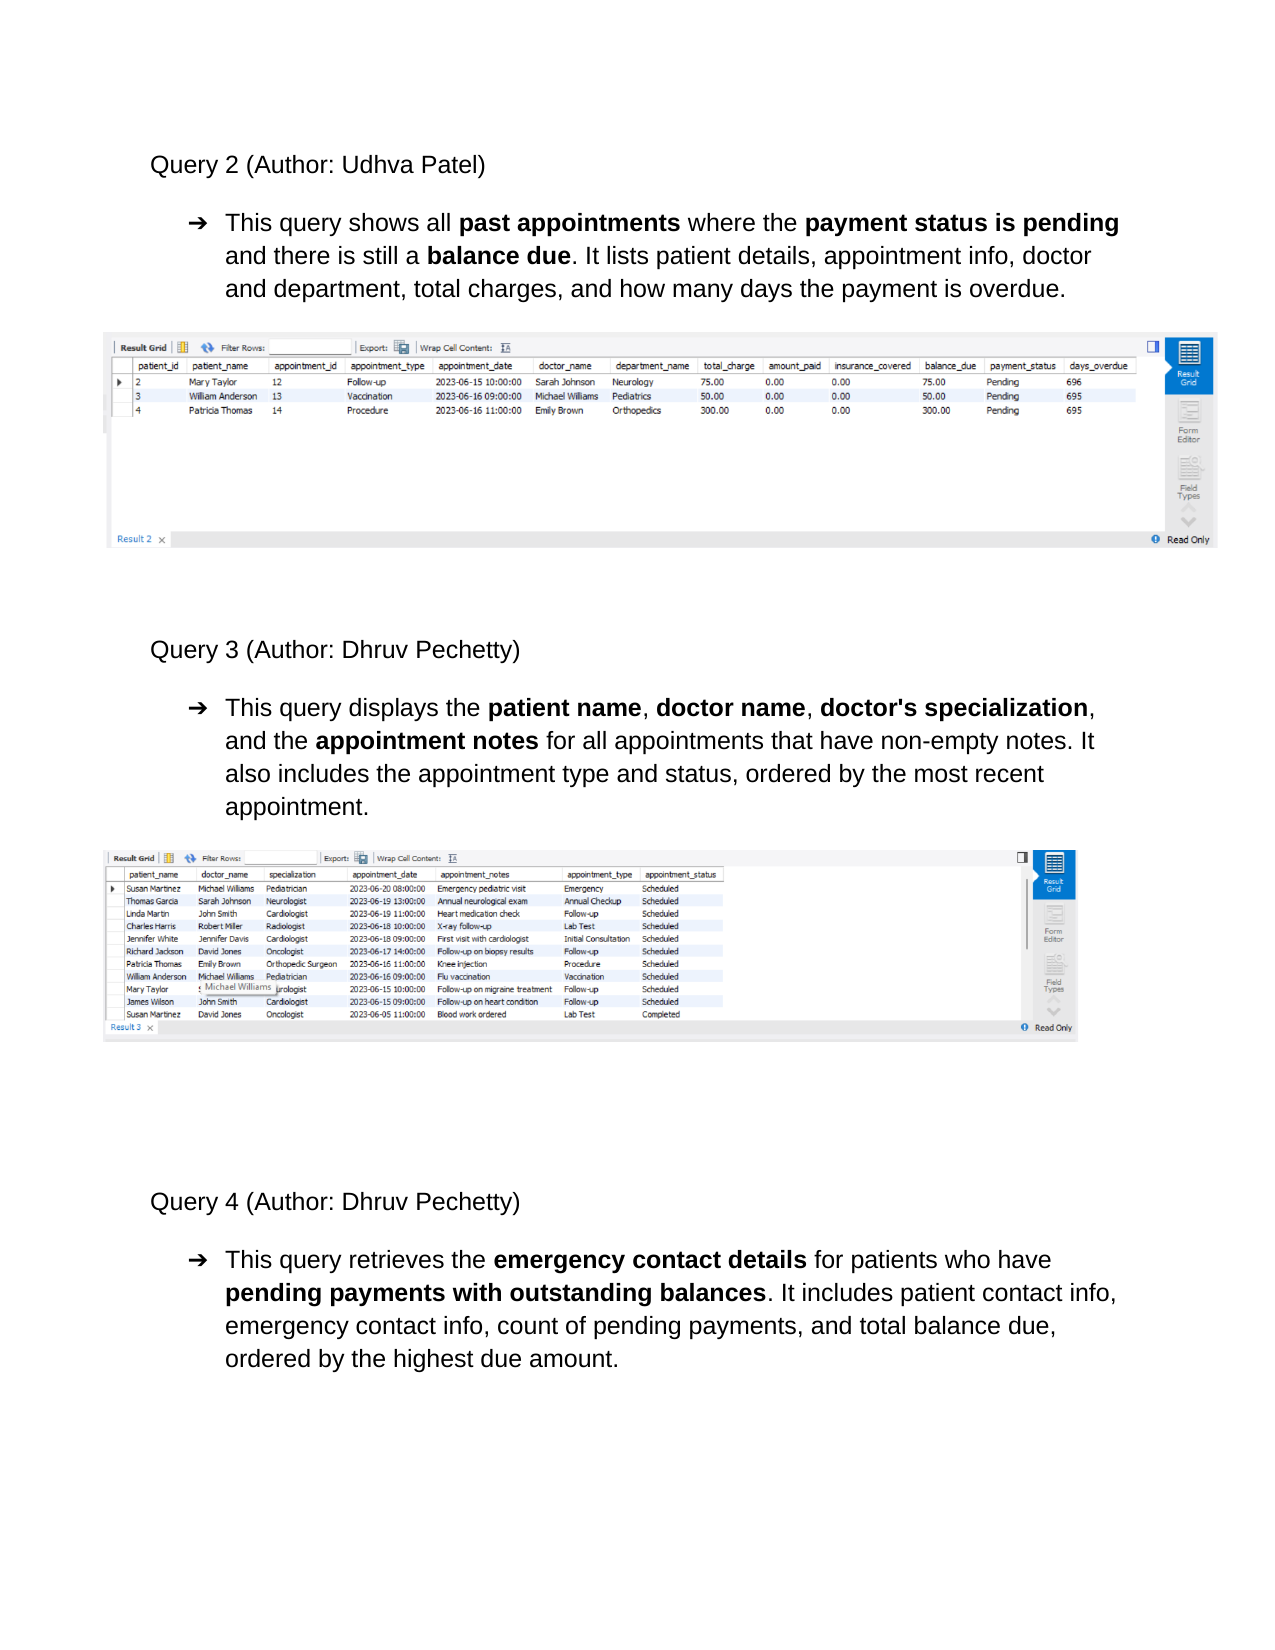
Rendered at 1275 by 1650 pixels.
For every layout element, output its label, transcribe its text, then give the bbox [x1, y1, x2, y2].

picture [103, 332, 1218, 548]
list This query displays the patient name, doctor name, doctor's specialization, and the appointment notes for all appointments that have non-empty notes. It also includes the appointment type and status, ordered by the most recent appointment. [187, 693, 1125, 821]
text Query 2 (Author: Udhva Patel) [150, 150, 1125, 179]
text Query 3 (Author: Dhruv Pechetty) [150, 635, 1125, 664]
list This query shows all past appointments where the payment status is pending and there is still a balance due. It lists patient details, appointment info, doctor and department, total charges, and how many days the payment is overdue. [187, 208, 1125, 303]
text Query 4 (Author: Dhruv Pechetty) [150, 1187, 1125, 1215]
list This query retrieves the emergency contact details for patients who have pending payments with outstanding balances. It includes patient contact info, emergency contact info, count of pending payments, and total balance due, ordered by the highest due amount. [187, 1244, 1125, 1372]
picture [103, 850, 1079, 1042]
